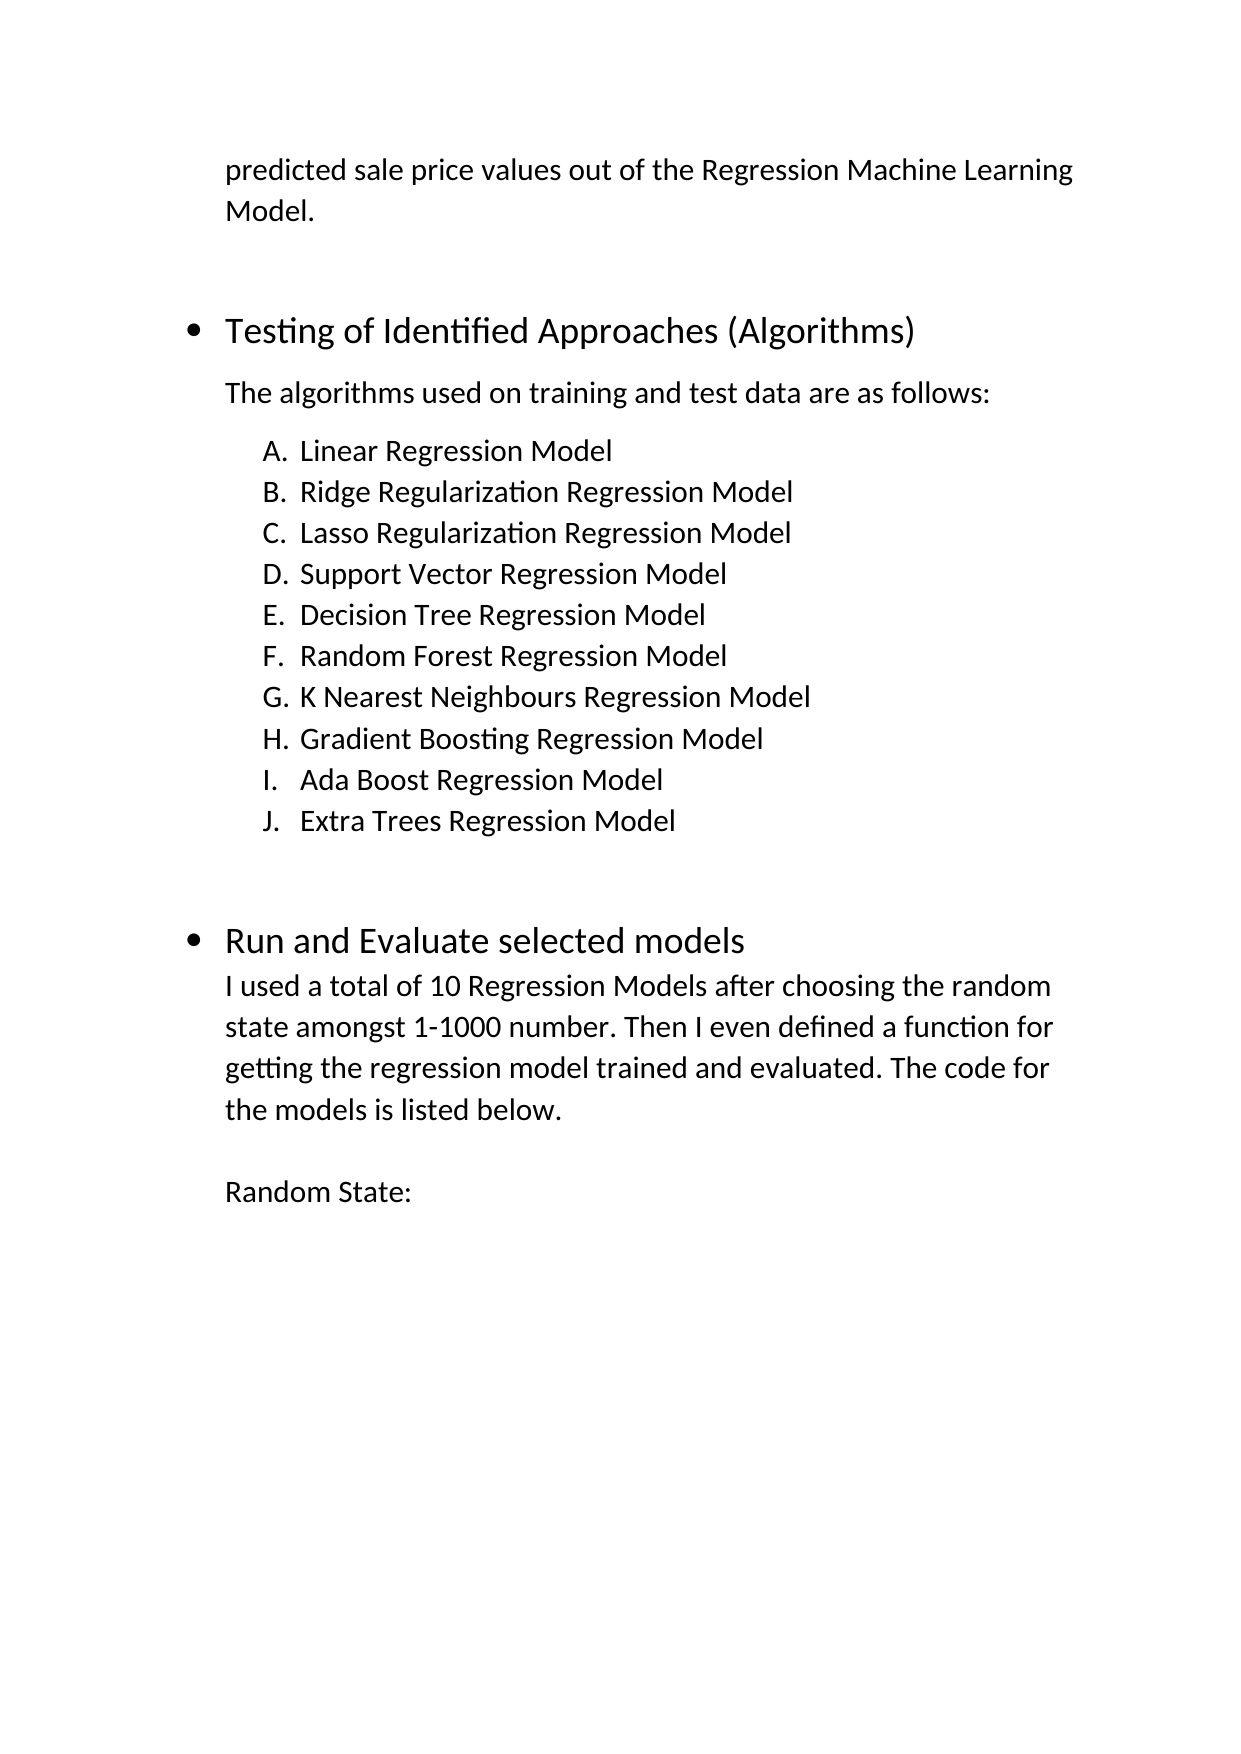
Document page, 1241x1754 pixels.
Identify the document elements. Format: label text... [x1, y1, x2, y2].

list Decision Tree Regression Model [262, 595, 1090, 633]
list Ada Boost Regression Model [262, 760, 1090, 798]
list I used a total of 10 Regression Models after choosing the random state amongst 1-1000 number. Then I even defined a function for getting the regression model trained and evaluated. The code for the models is listed below. [225, 966, 1090, 1128]
list Lasso Regularization Regression Model [262, 513, 1090, 551]
list Run and Evaluate selected models [187, 917, 1090, 962]
list Random State: [225, 1172, 1090, 1210]
list Gradient Boosting Regression Model [262, 719, 1090, 757]
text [225, 150, 1090, 229]
list Support Vector Regression Model [262, 554, 1090, 592]
text The algorithms used on training and test data are as follows: [150, 373, 1090, 411]
list Ridge Regularization Regression Model [262, 472, 1090, 510]
list Extra Trees Regression Model [262, 801, 1090, 839]
list K Nearest Neighbours Regression Model [262, 678, 1090, 716]
list Testing of Identified Approaches (Algorithms) [187, 307, 1090, 353]
list Random Forest Regression Model [262, 636, 1090, 674]
list Linear Regression Model [262, 431, 1090, 469]
